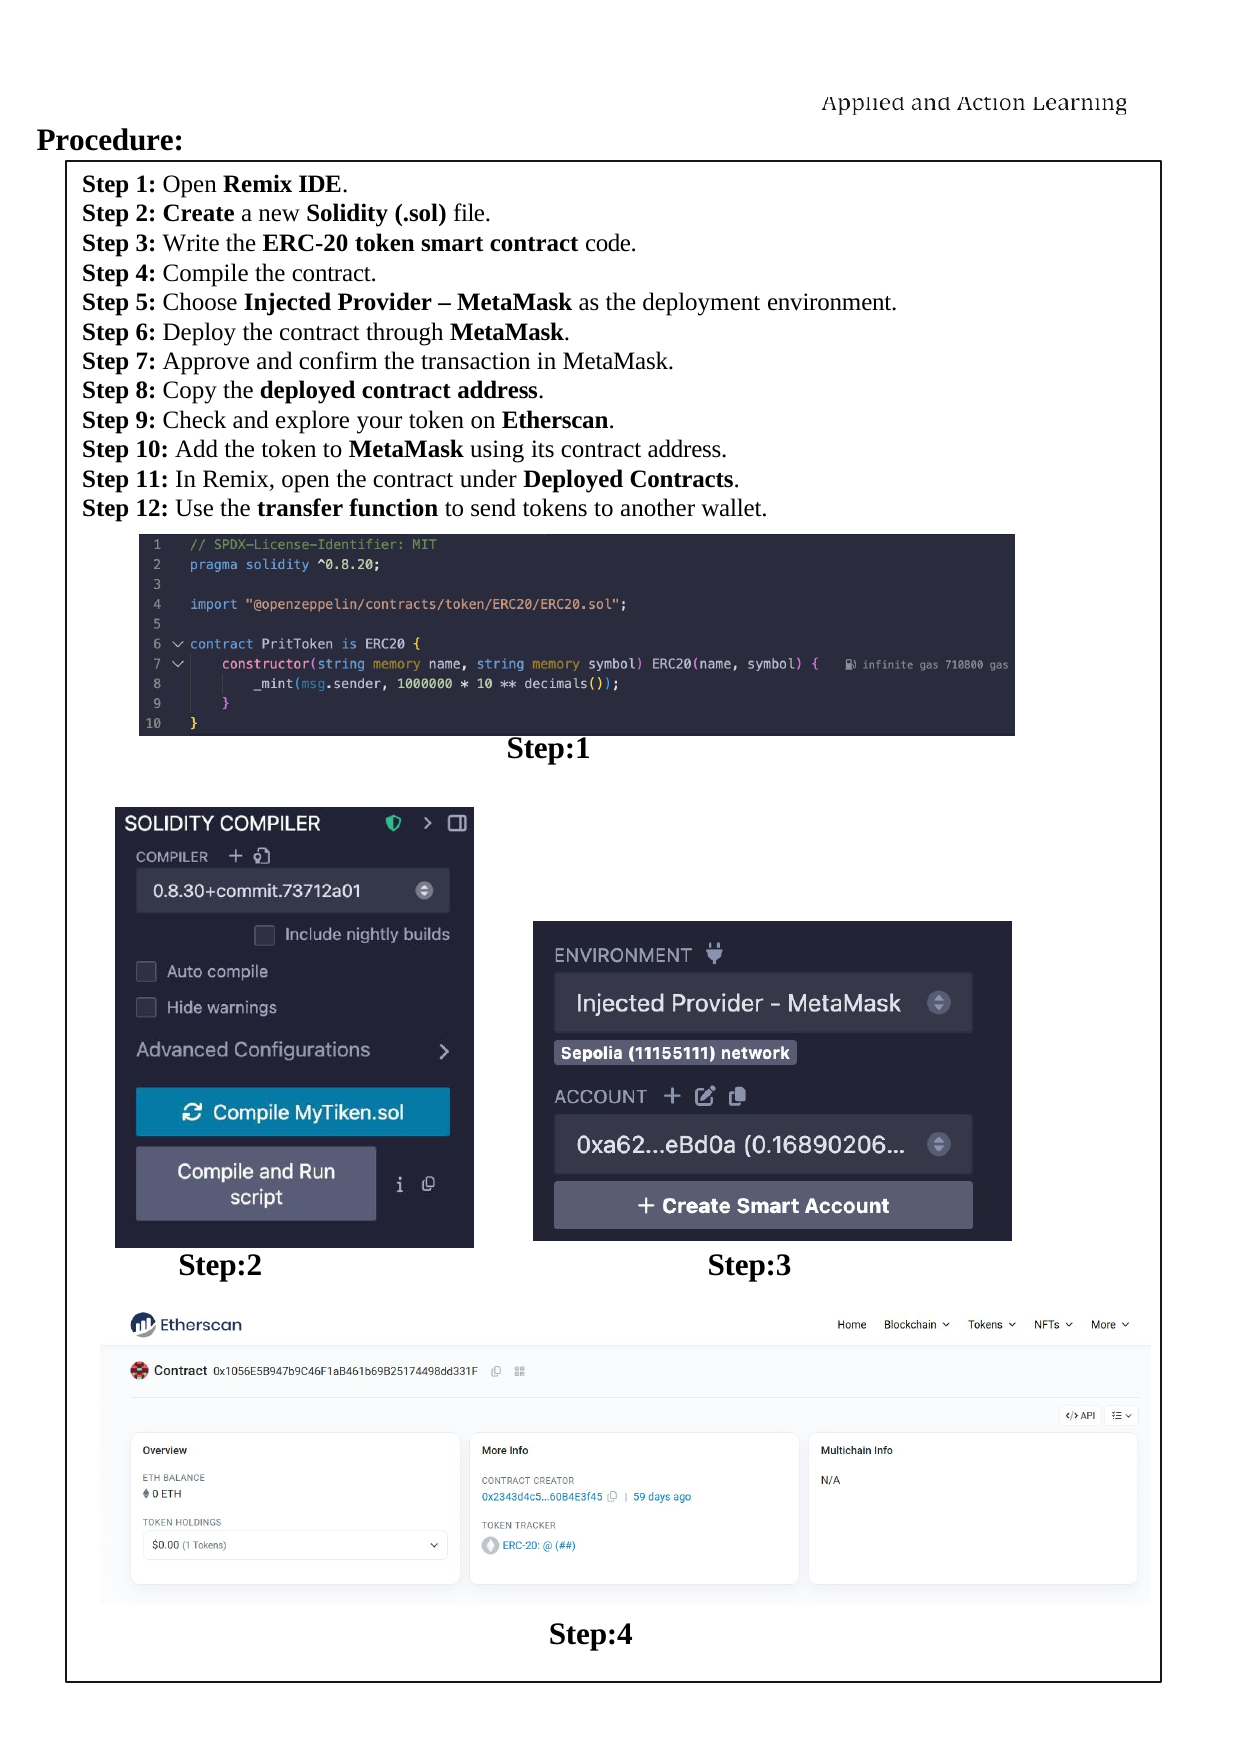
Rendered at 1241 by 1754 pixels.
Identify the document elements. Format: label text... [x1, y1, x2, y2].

text Step 12: Use the transfer function to send tokens to another wallet. [82, 493, 1181, 521]
text Step 7: Approve and confirm the transaction in MetaMask. [82, 346, 1181, 375]
text Step 2: Create a new Solidity (.sol) file. [82, 198, 1181, 227]
picture [533, 921, 1012, 1241]
text Step 4: Compile the contract. [82, 258, 1181, 287]
picture [821, 97, 1127, 115]
text Step 6: Deploy the contract through MetaMask. [82, 317, 1181, 345]
text Step 1: Open Remix IDE. [82, 169, 1181, 198]
text Step 10: Add the token to MetaMask using its contract address. [82, 434, 1181, 462]
text Procedure: [36, 121, 1181, 157]
text Step 11: In Remix, open the contract under Deployed Contracts. [82, 464, 1181, 493]
text Step 5: Choose Injected Provider – MetaMask as the deployment environment. [82, 287, 1181, 315]
text Step:1 [110, 730, 987, 766]
picture [139, 534, 1015, 736]
text Step 8: Copy the deployed contract address. [82, 375, 1181, 404]
picture [100, 1312, 1151, 1604]
text Step 3: Write the ERC-20 token smart contract code. [82, 228, 1181, 257]
picture [115, 807, 474, 1248]
text Step 9: Check and explore your token on Etherscan. [82, 405, 1181, 434]
text Step:4 [194, 1615, 987, 1651]
text Step:2 Step:3 [178, 1246, 1181, 1282]
